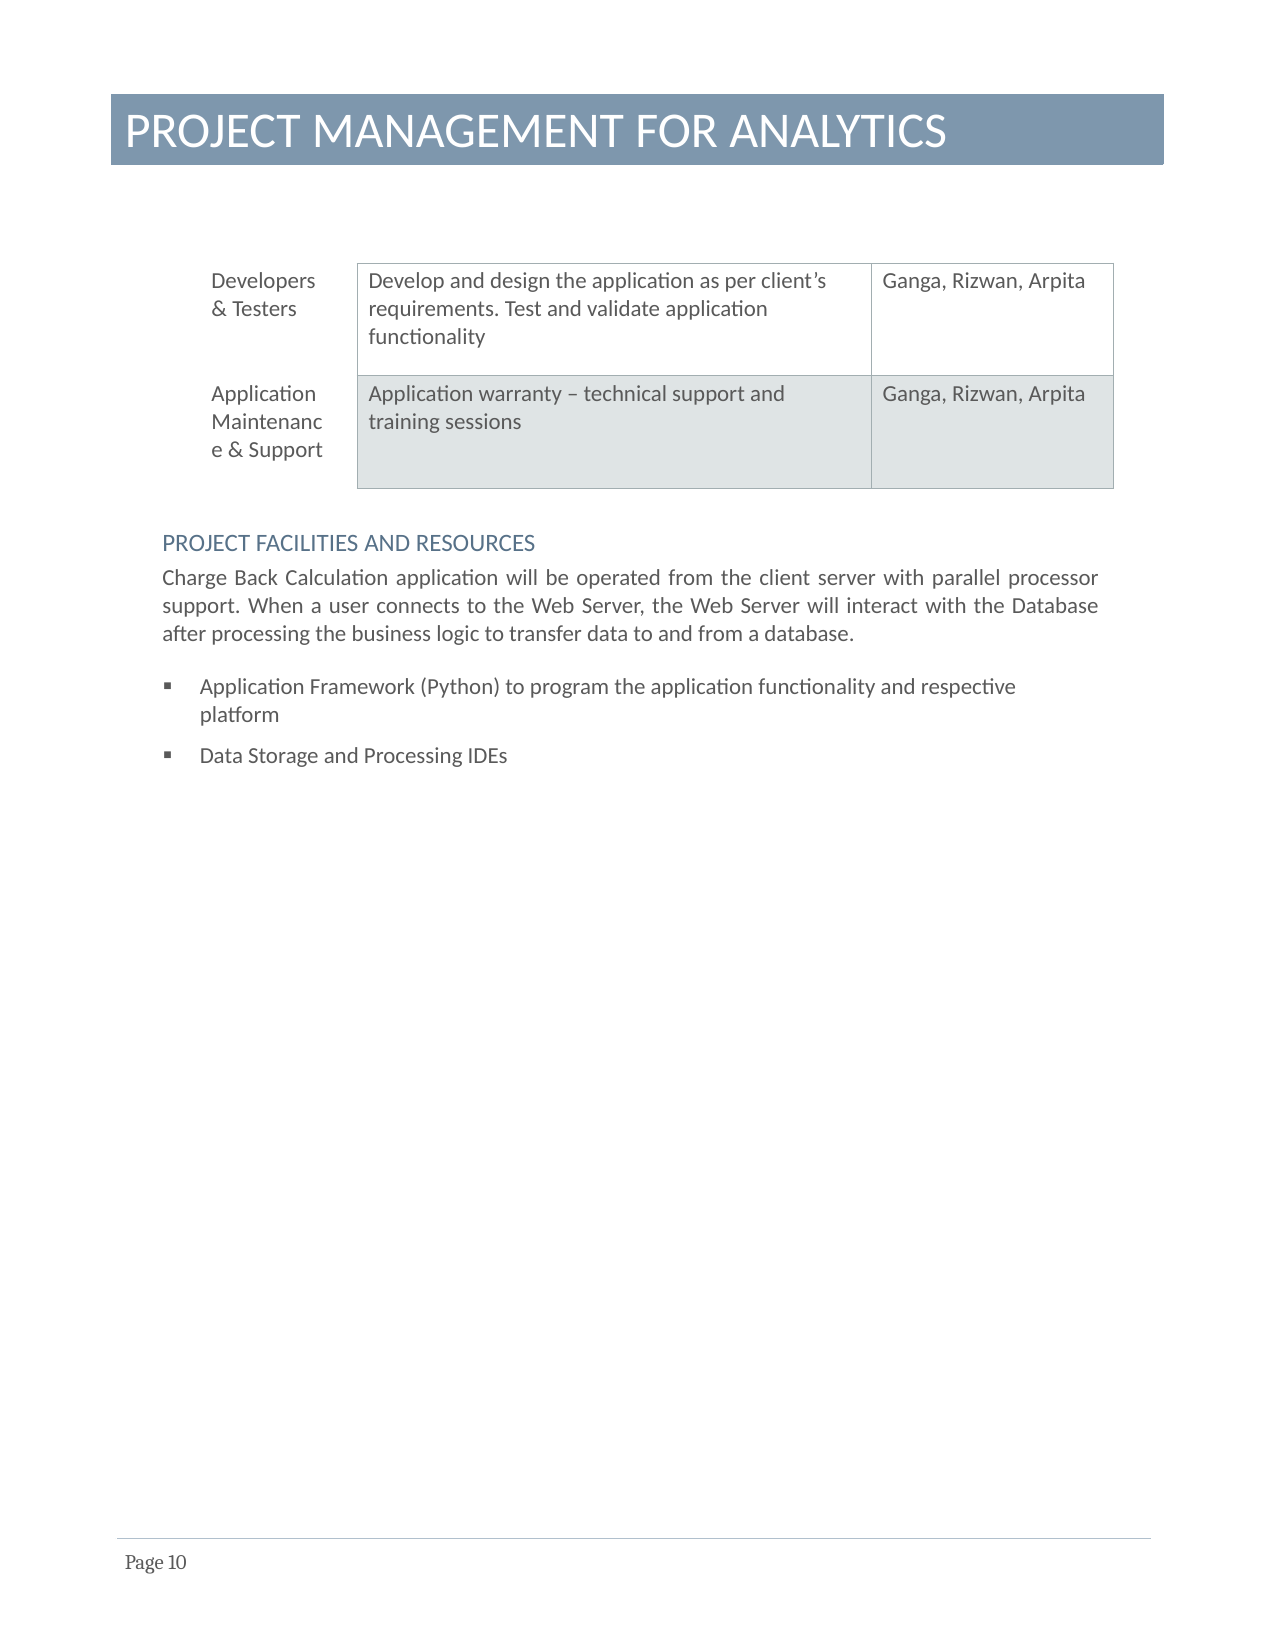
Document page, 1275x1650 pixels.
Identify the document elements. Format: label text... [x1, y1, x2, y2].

table_cell Developers & Testers [163, 263, 357, 375]
table_cell Application warranty – technical support and training sessions [358, 376, 871, 488]
text Charge Back Calculation application will be operated from the client server with parallel processor support. When a user connects to the Web Server, the Web Server will interact with the Database after processing the business logic to transfer data to and from a database. [162, 563, 1101, 647]
table_cell Ganga, Rizwan, Arpita [872, 264, 1113, 375]
list Data Storage and Processing IDEs [162, 741, 1101, 769]
table_cell Application Maintenance & Support [163, 375, 357, 488]
table_cell Ganga, Rizwan, Arpita [872, 376, 1113, 488]
table_cell Develop and design the application as per client’s requirements. Test and validate application functionality [358, 264, 871, 375]
list Application Framework (Python) to program the application functionality and respective platform [162, 672, 1101, 728]
subtitle Project Facilities and Resources [162, 527, 1113, 557]
